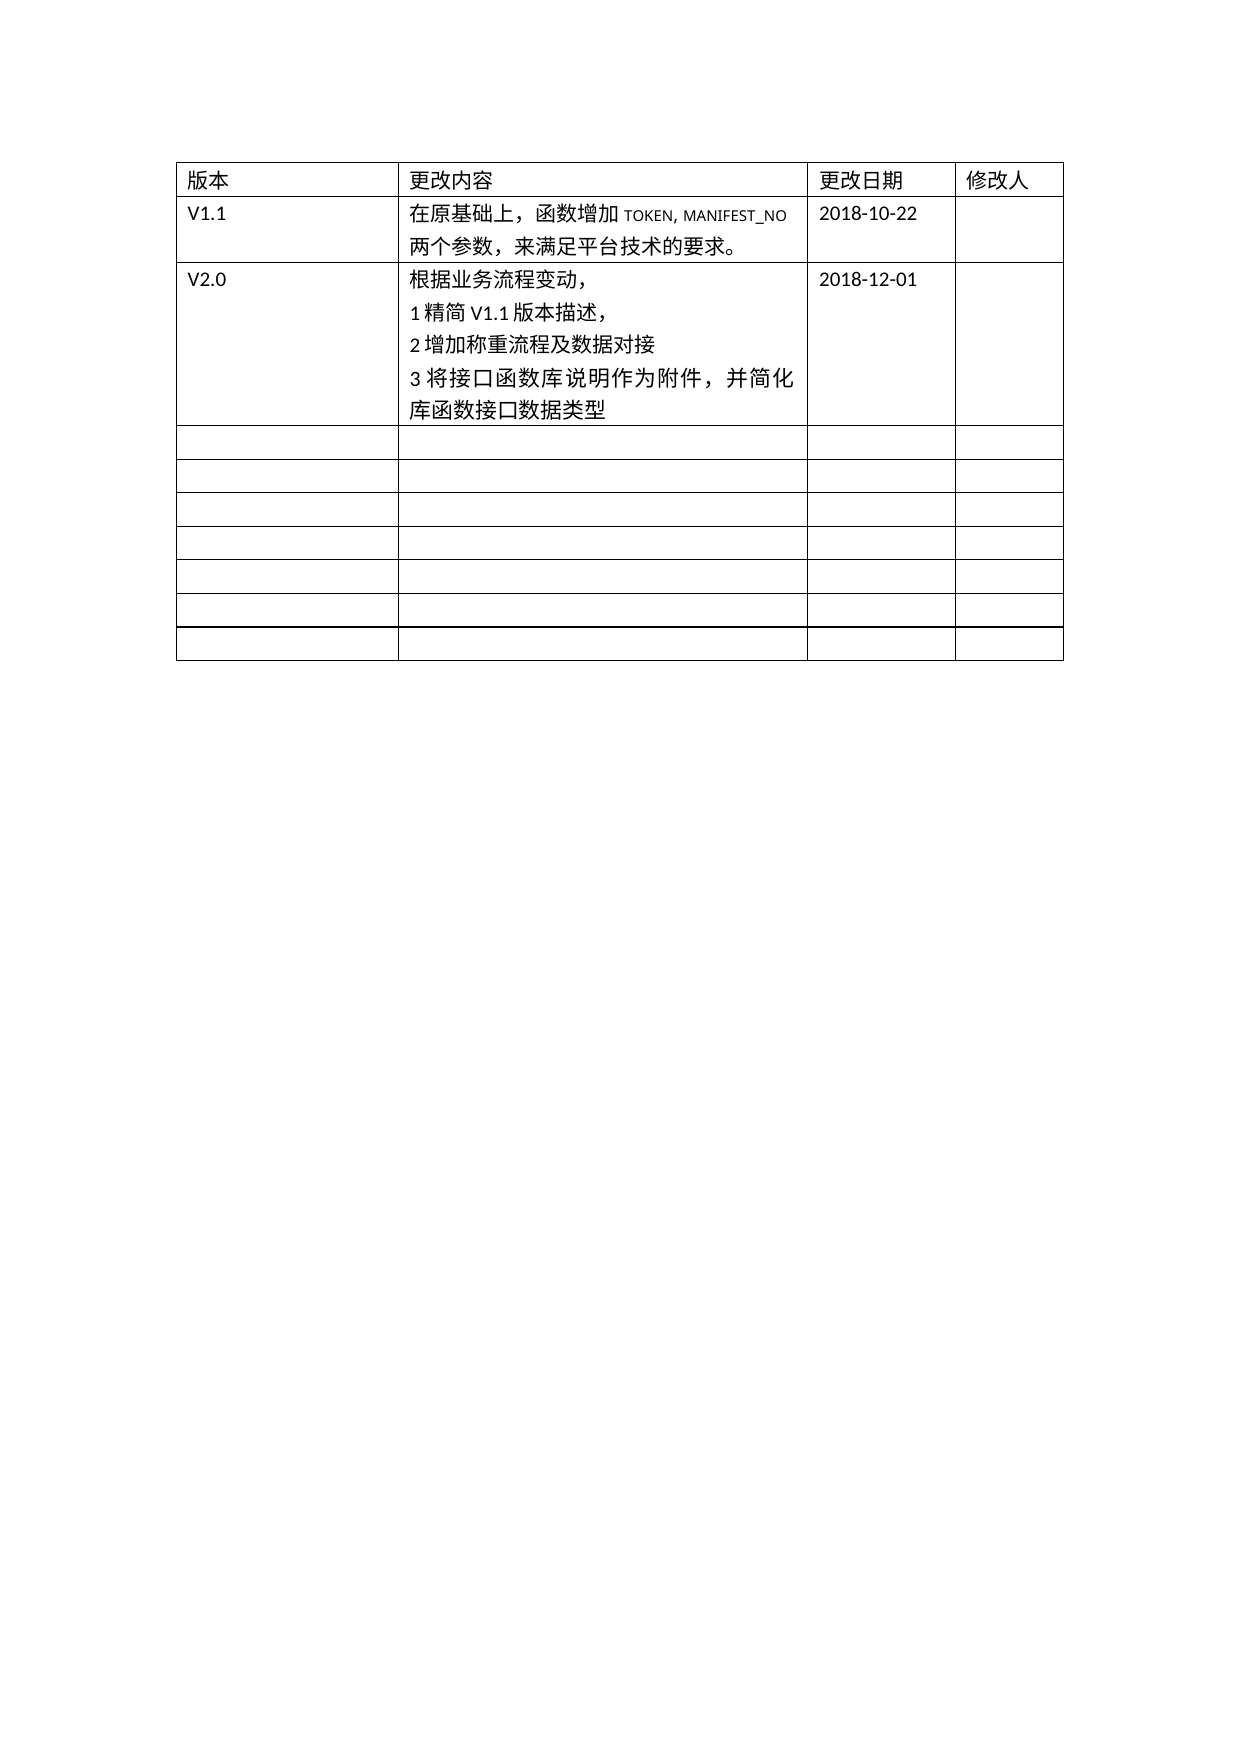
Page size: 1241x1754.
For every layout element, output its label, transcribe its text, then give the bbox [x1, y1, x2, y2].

table_cell [956, 594, 1063, 626]
table_cell [177, 560, 398, 593]
table_header 更改日期 [808, 163, 955, 196]
table_cell [956, 426, 1063, 459]
table_cell 在原基础上，函数增加token, manifest_no两个参数，来满足平台技术的要求。 [399, 197, 807, 262]
table_cell [177, 628, 398, 660]
table_cell [808, 527, 955, 559]
table_cell [956, 197, 1063, 262]
table_cell [956, 560, 1063, 593]
table_cell 根据业务流程变动， 1精简V1.1版本描述， 2增加称重流程及数据对接 3将接口函数库说明作为附件，并简化库函数接口数据类型 [399, 263, 807, 425]
table_cell [399, 560, 807, 593]
table_cell [808, 460, 955, 492]
table_cell 2018-10-22 [808, 197, 955, 262]
table_header 更改内容 [399, 163, 807, 196]
table_cell [399, 493, 807, 526]
table_cell [177, 527, 398, 559]
table_cell [956, 628, 1063, 660]
table_cell [399, 460, 807, 492]
table_header 修改人 [956, 163, 1063, 196]
table_cell [808, 560, 955, 593]
table_cell [956, 460, 1063, 492]
table_cell [808, 493, 955, 526]
table_cell [808, 628, 955, 660]
table_cell [399, 594, 807, 626]
table_cell [177, 460, 398, 492]
table_cell [808, 426, 955, 459]
table_cell V2.0 [177, 263, 398, 425]
table_cell [956, 263, 1063, 425]
table_cell [956, 527, 1063, 559]
table_cell [399, 527, 807, 559]
table_cell [808, 594, 955, 626]
table_cell [956, 493, 1063, 526]
table_cell [177, 493, 398, 526]
table_cell [177, 594, 398, 626]
table_cell [399, 628, 807, 660]
table_cell [399, 426, 807, 459]
table_header 版本 [177, 163, 398, 196]
table_cell [177, 426, 398, 459]
table_cell 2018-12-01 [808, 263, 955, 425]
table_cell V1.1 [177, 197, 398, 262]
